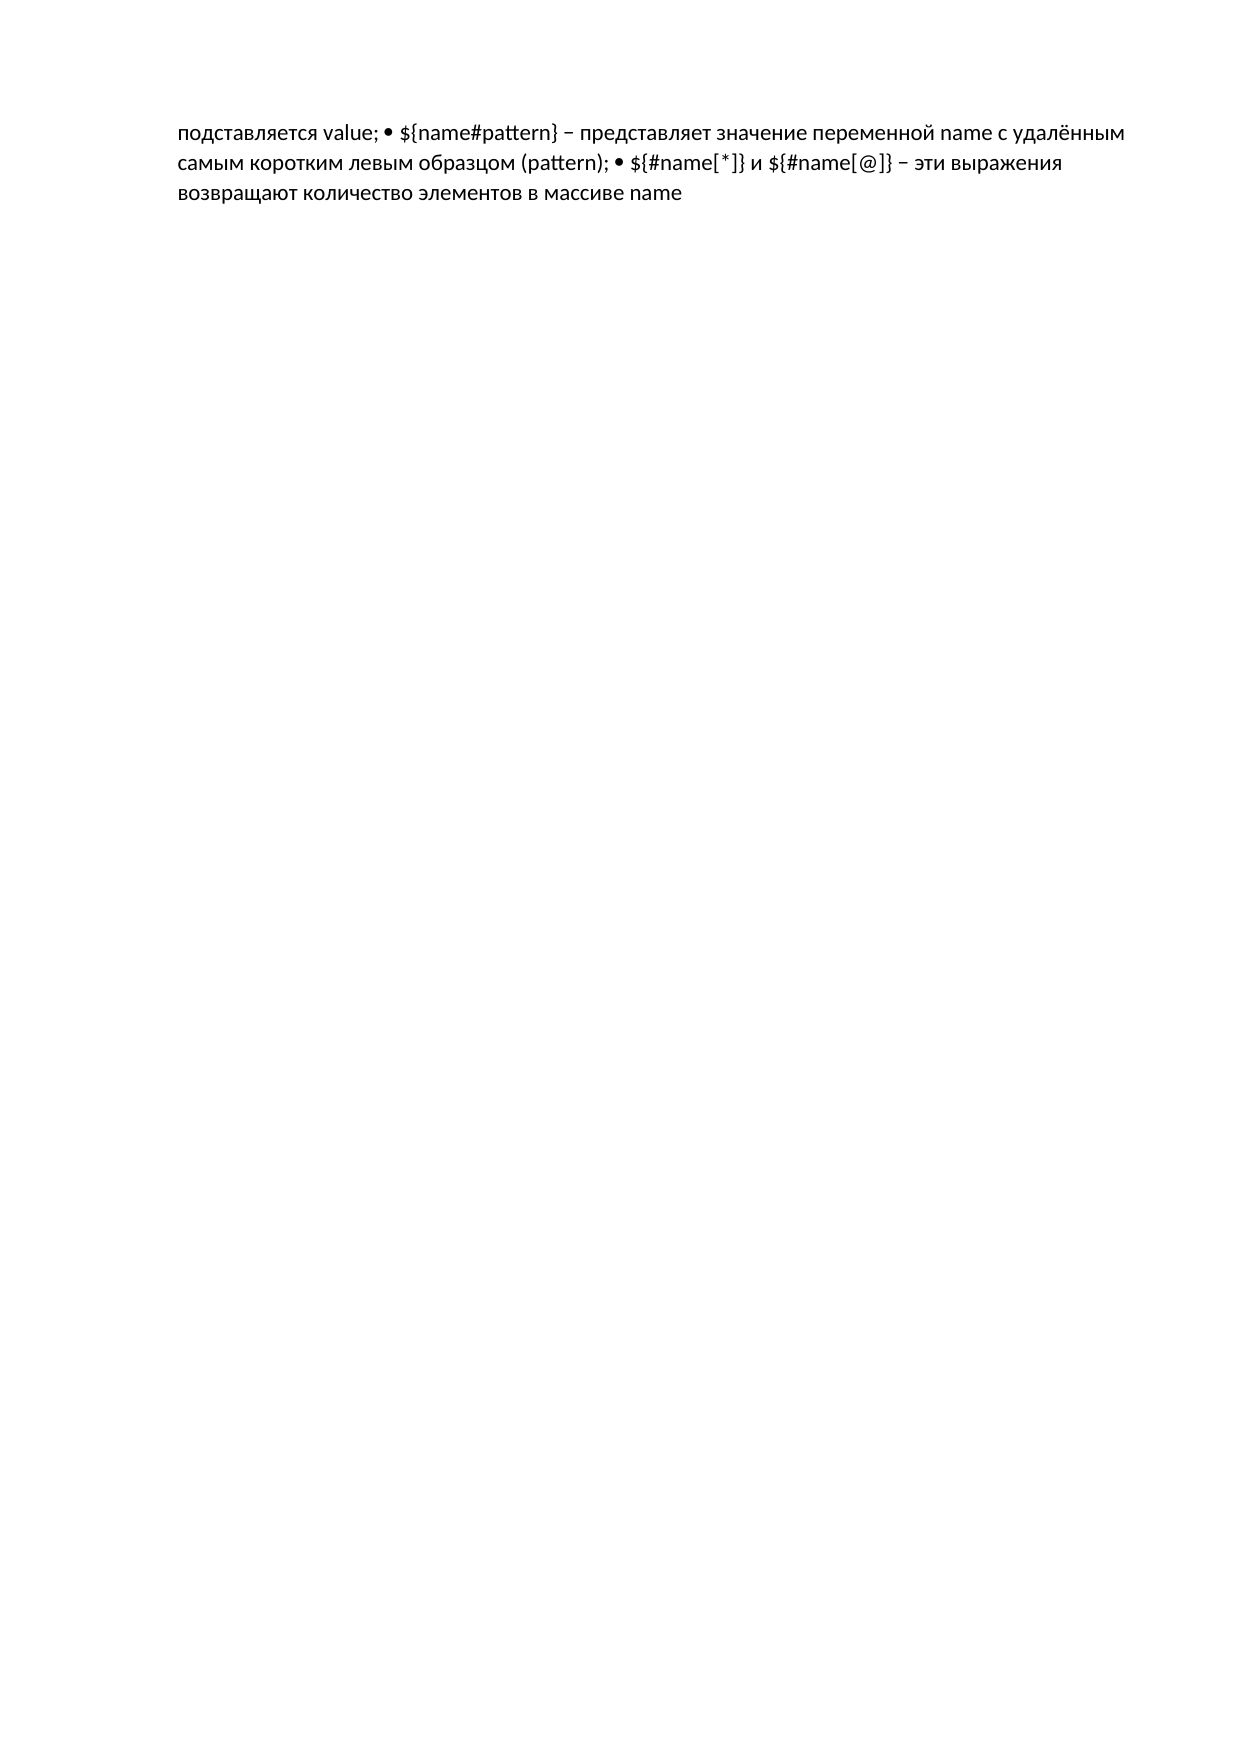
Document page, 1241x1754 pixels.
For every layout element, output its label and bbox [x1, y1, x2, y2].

text [177, 118, 1152, 207]
